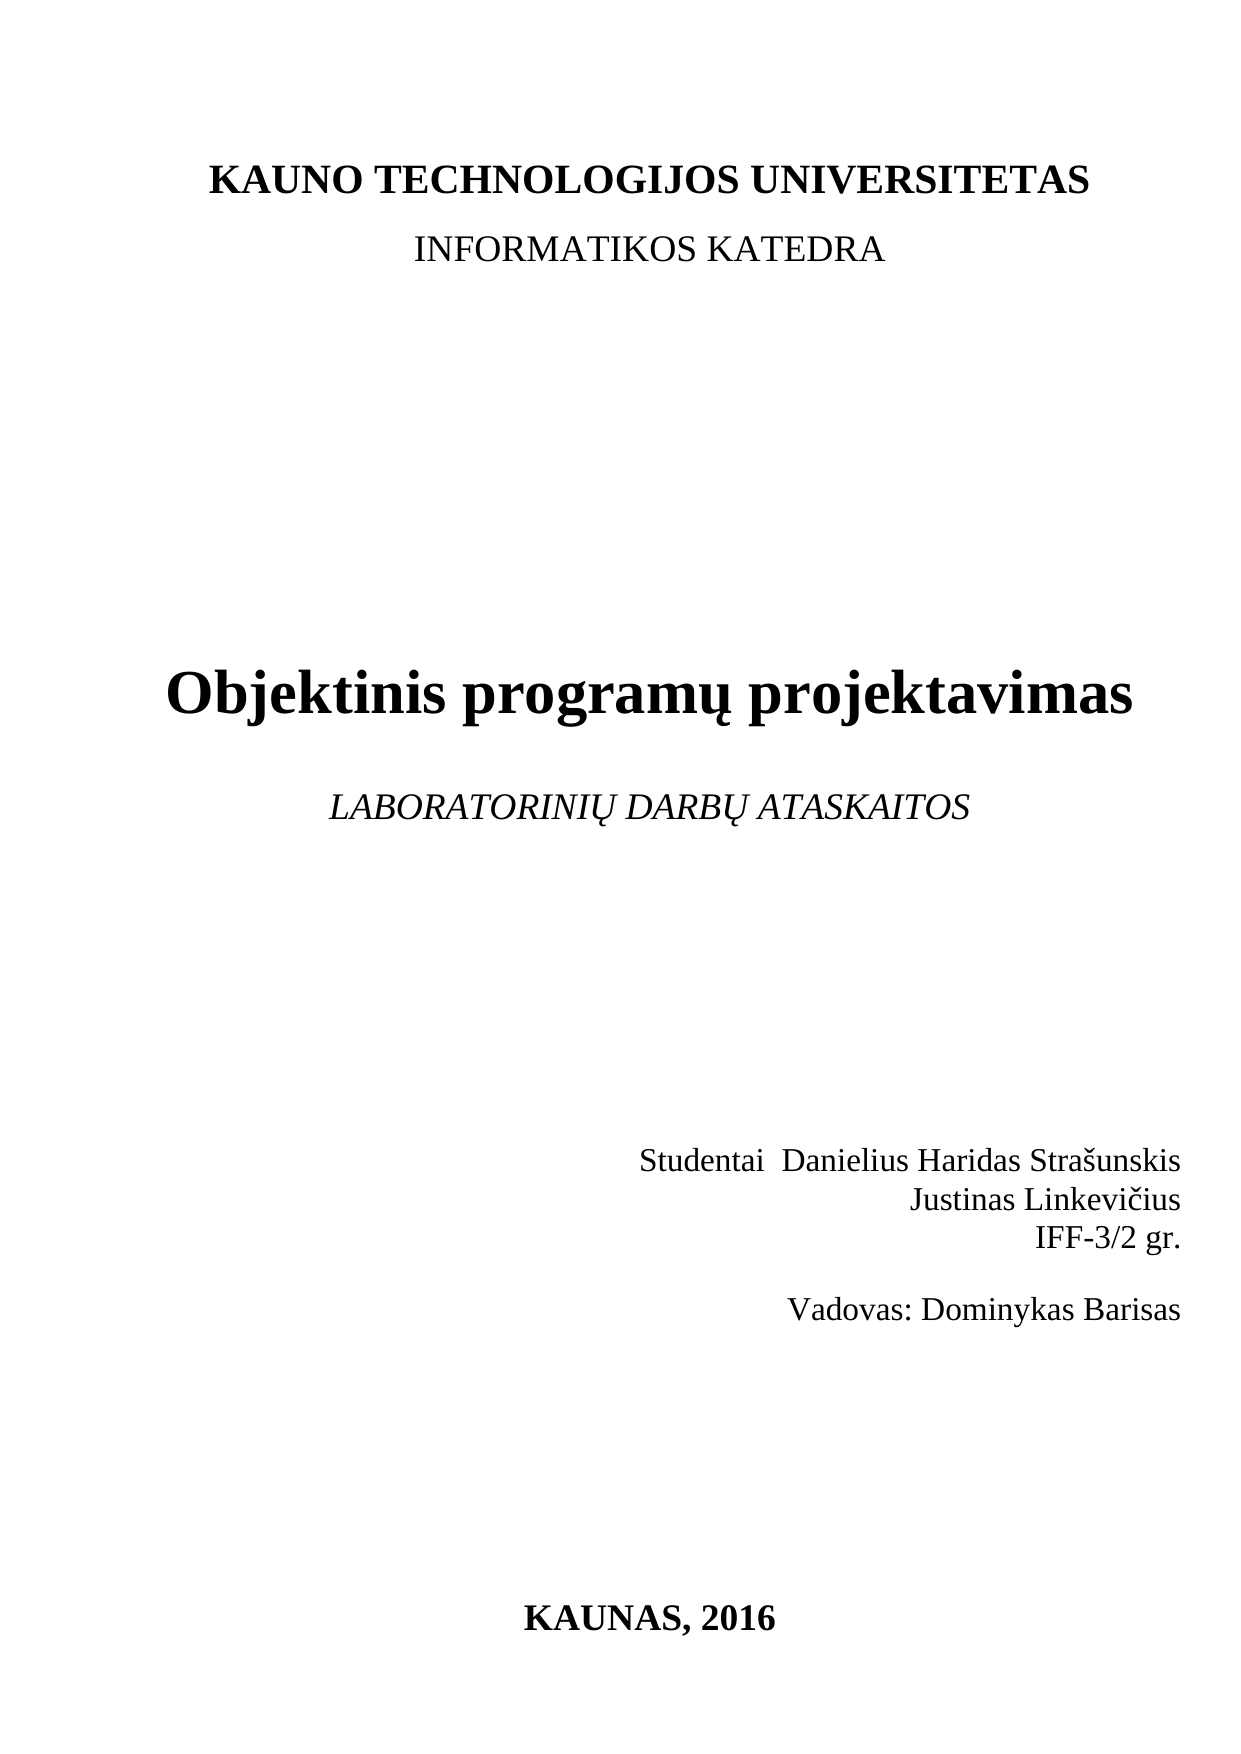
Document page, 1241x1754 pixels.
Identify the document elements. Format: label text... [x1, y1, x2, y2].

text Vadovas: Dominykas Barisas [118, 1289, 1181, 1327]
subtitle INFORMATIKOS KATEDRA [118, 227, 1181, 270]
subtitle Objektinis programų projektavimas [118, 655, 1181, 727]
text KAUNAS, 2016 [118, 1596, 1181, 1639]
text Justinas Linkevičius [118, 1179, 1181, 1217]
text IFF-3/2 gr. [118, 1217, 1181, 1255]
text KAUNO TECHNOLOGIJOS UNIVERSITETAS [118, 155, 1181, 203]
text Studentai Danielius Haridas Strašunskis [118, 1140, 1181, 1179]
subtitle LABORATORINIŲ DARBŲ ATASKAITOS [118, 784, 1181, 828]
